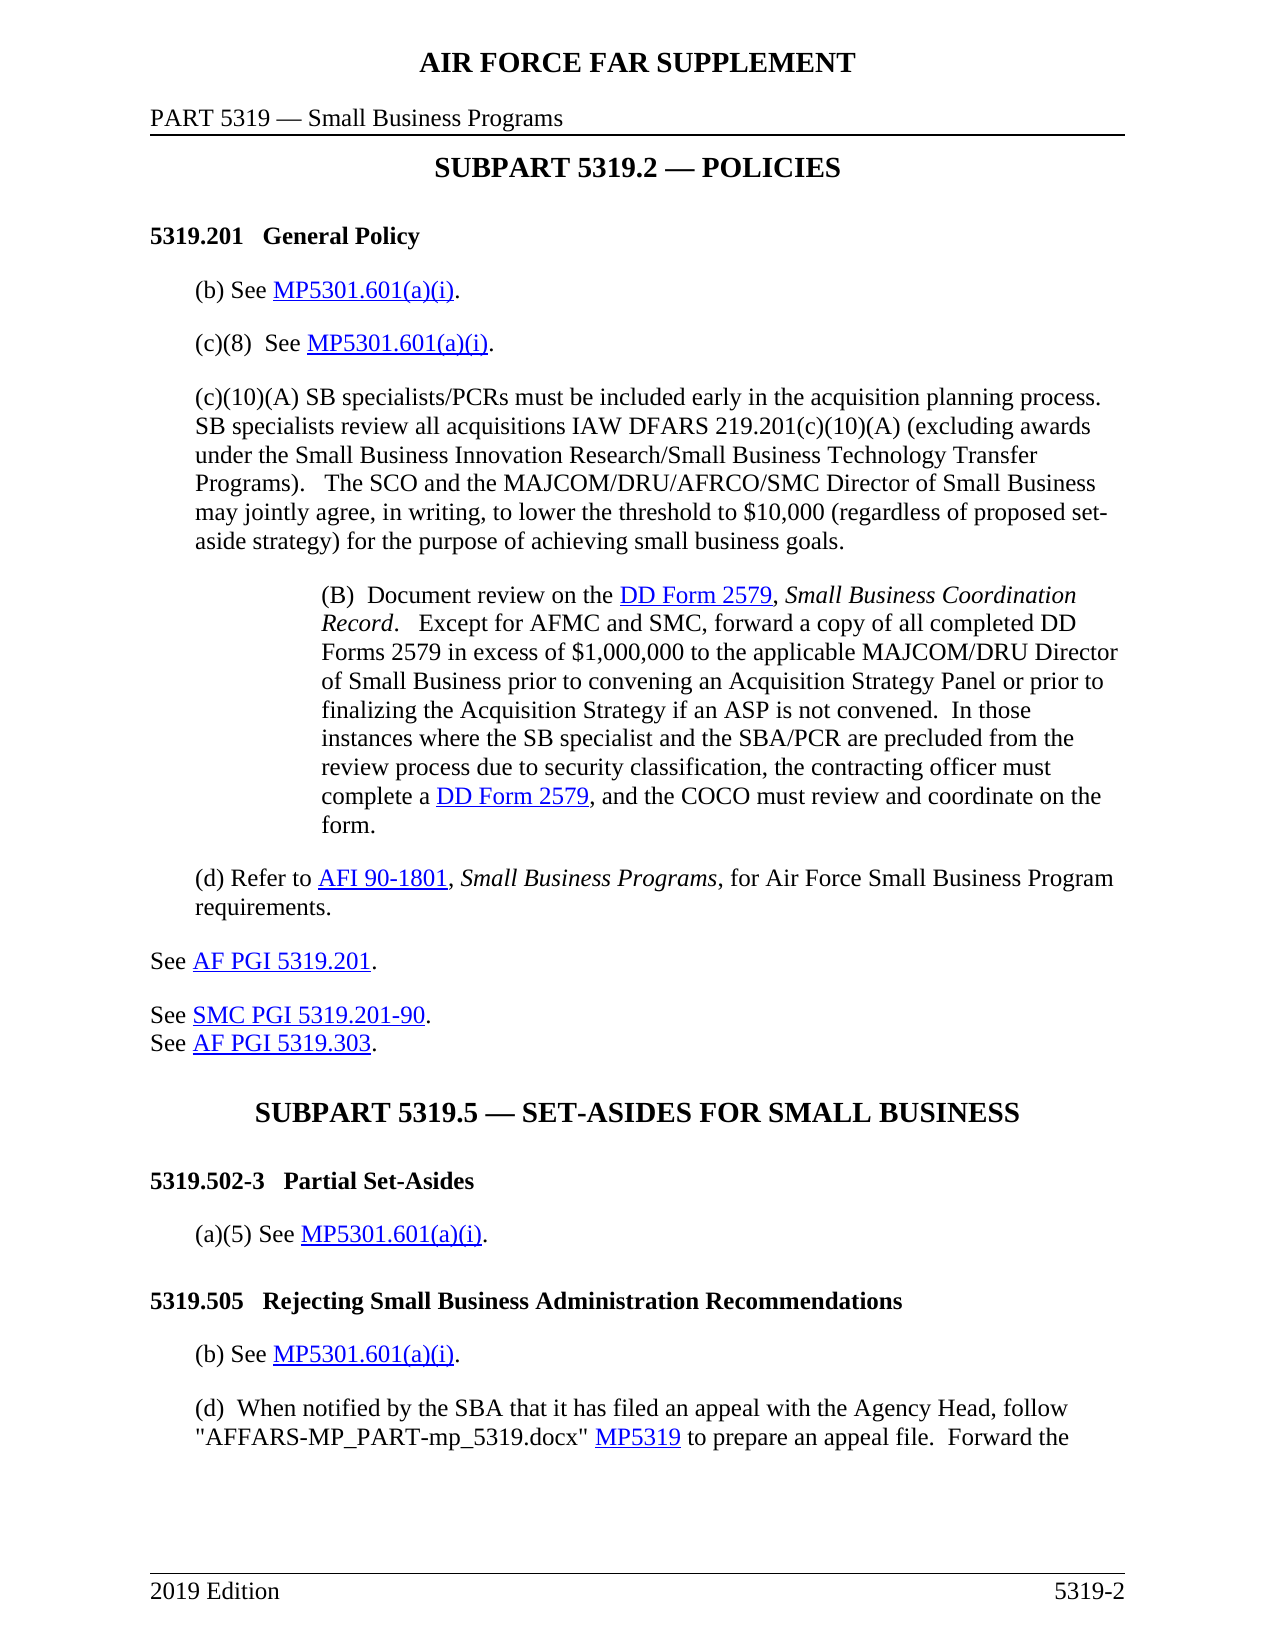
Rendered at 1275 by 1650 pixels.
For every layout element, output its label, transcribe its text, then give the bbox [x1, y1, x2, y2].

subtitle 5319.505 Rejecting Small Business Administration Recommendations [150, 1286, 1125, 1314]
list (c)(10)(A) SB specialists/PCRs must be included early in the acquisition planning process. SB specialists review all acquisitions IAW DFARS 219.201(c)(10)(A) (excluding awards under the Small Business Innovation Research/Small Business Technology Transfer Programs). The SCO and the MAJCOM/DRU/AFRCO/SMC Director of Small Business may jointly agree, in writing, to lower the threshold to $10,000 (regardless of proposed set-aside strategy) for the purpose of achieving small business goals. [195, 382, 1125, 555]
subtitle SUBPART 5319.5 — SET-ASIDES FOR SMALL BUSINESS [150, 1095, 1125, 1128]
subtitle 5319.502-3 Partial Set-Asides [150, 1166, 1125, 1194]
list (d) Refer to AFI 90-1801, Small Business Programs, for Air Force Small Business Program requirements. [195, 863, 1125, 921]
subtitle 5319.201 General Policy [150, 221, 1125, 250]
list (B) Document review on the DD Form 2579, Small Business Coordination Record. Except for AFMC and SMC, forward a copy of all completed DD Forms 2579 in excess of $1,000,000 to the applicable MAJCOM/DRU Director of Small Business prior to convening an Acquisition Strategy Panel or prior to finalizing the Acquisition Strategy if an ASP is not convened. In those instances where the SB specialist and the SBA/PCR are precluded from the review process due to security classification, the contracting officer must complete a DD Form 2579, and the COCO must review and coordinate on the form. [321, 580, 1125, 838]
list (b) See MP5301.601(a)(i). [195, 275, 1125, 303]
text See AF PGI 5319.303. [150, 1028, 1125, 1057]
list (b) See MP5301.601(a)(i). [195, 1339, 1125, 1368]
subtitle SUBPART 5319.2 — POLICIES [150, 150, 1125, 183]
list (a)(5) See MP5301.601(a)(i). [195, 1219, 1125, 1248]
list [195, 1393, 1125, 1451]
list (c)(8) See MP5301.601(a)(i). [195, 328, 1125, 357]
text See SMC PGI 5319.201-90. [150, 1000, 1125, 1028]
text See AF PGI 5319.201. [150, 946, 1125, 975]
